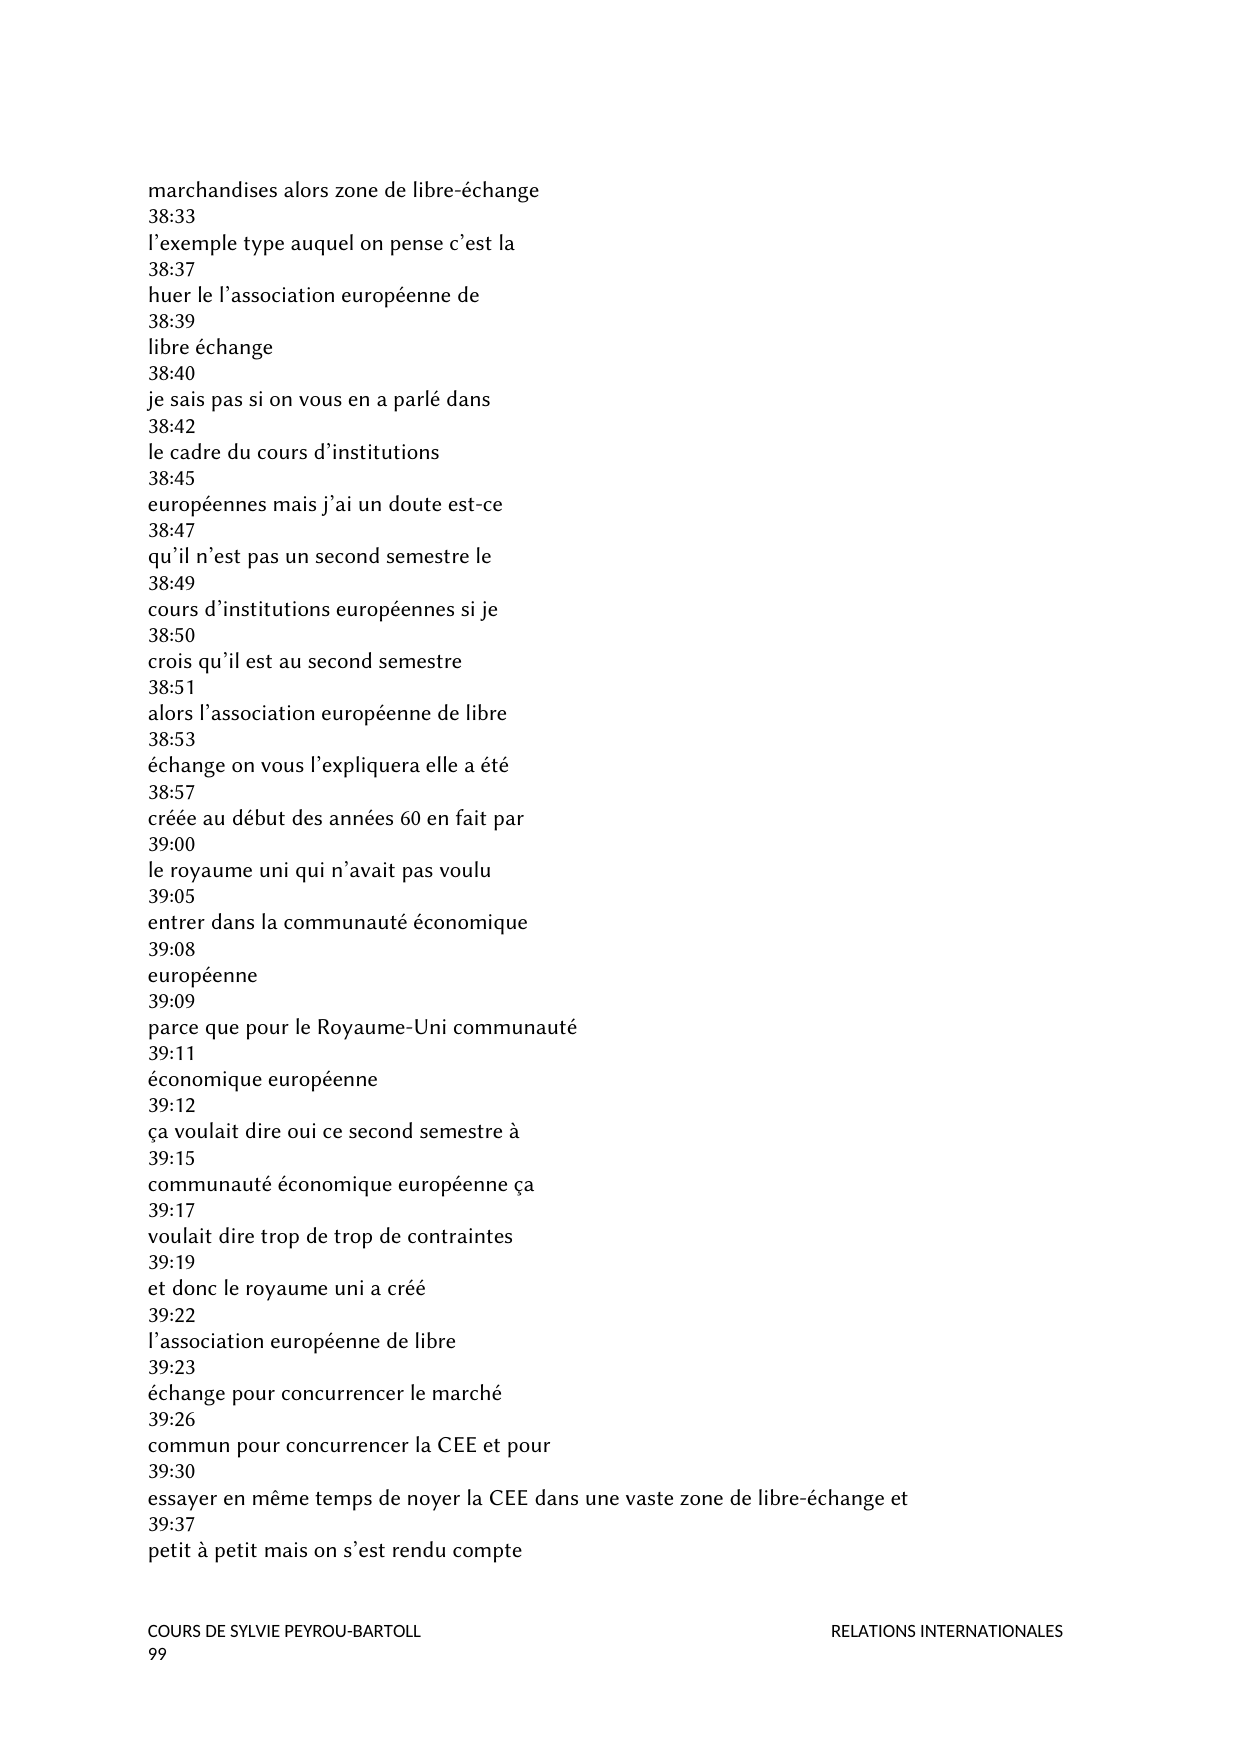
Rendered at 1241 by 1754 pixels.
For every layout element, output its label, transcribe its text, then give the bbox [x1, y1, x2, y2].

text 38:39 [148, 308, 1033, 334]
text crois qu’il est au second semestre [148, 648, 1033, 674]
text qu’il n’est pas un second semestre le [148, 543, 1033, 569]
text cours d’institutions européennes si je [148, 596, 1033, 622]
text 38:49 [148, 569, 1033, 596]
text 38:53 [148, 726, 1033, 752]
text marchandises alors zone de libre-échange [148, 177, 1033, 203]
text européenne [148, 962, 1033, 988]
text le cadre du cours d’institutions [148, 439, 1033, 465]
text le royaume uni qui n’avait pas voulu [148, 857, 1033, 883]
text 38:45 [148, 465, 1033, 491]
text échange on vous l’expliquera elle a été [148, 752, 1033, 778]
text 39:09 [148, 988, 1033, 1014]
text 38:47 [148, 517, 1033, 543]
text 38:42 [148, 412, 1033, 439]
text 38:33 [148, 203, 1033, 229]
text 39:05 [148, 883, 1033, 909]
text parce que pour le Royaume-Uni communauté [148, 1014, 1033, 1040]
text entrer dans la communauté économique [148, 909, 1033, 935]
text alors l’association européenne de libre [148, 700, 1033, 726]
text l’exemple type auquel on pense c’est la [148, 229, 1033, 256]
text 39:11 [148, 1040, 1033, 1066]
text 38:57 [148, 778, 1033, 805]
text 39:00 [148, 831, 1033, 857]
text 38:37 [148, 256, 1033, 282]
text européennes mais j’ai un doute est-ce [148, 491, 1033, 517]
text je sais pas si on vous en a parlé dans [148, 386, 1033, 412]
text 39:08 [148, 935, 1033, 962]
text 38:40 [148, 360, 1033, 386]
text 39:15 [148, 1144, 1033, 1171]
text huer le l’association européenne de [148, 282, 1033, 308]
text ça voulait dire oui ce second semestre à [148, 1118, 1033, 1144]
text 39:12 [148, 1092, 1033, 1118]
text 38:51 [148, 674, 1033, 700]
text 38:50 [148, 622, 1033, 648]
text créée au début des années 60 en fait par [148, 805, 1033, 831]
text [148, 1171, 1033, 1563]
text économique européenne [148, 1066, 1033, 1092]
text libre échange [148, 334, 1033, 360]
